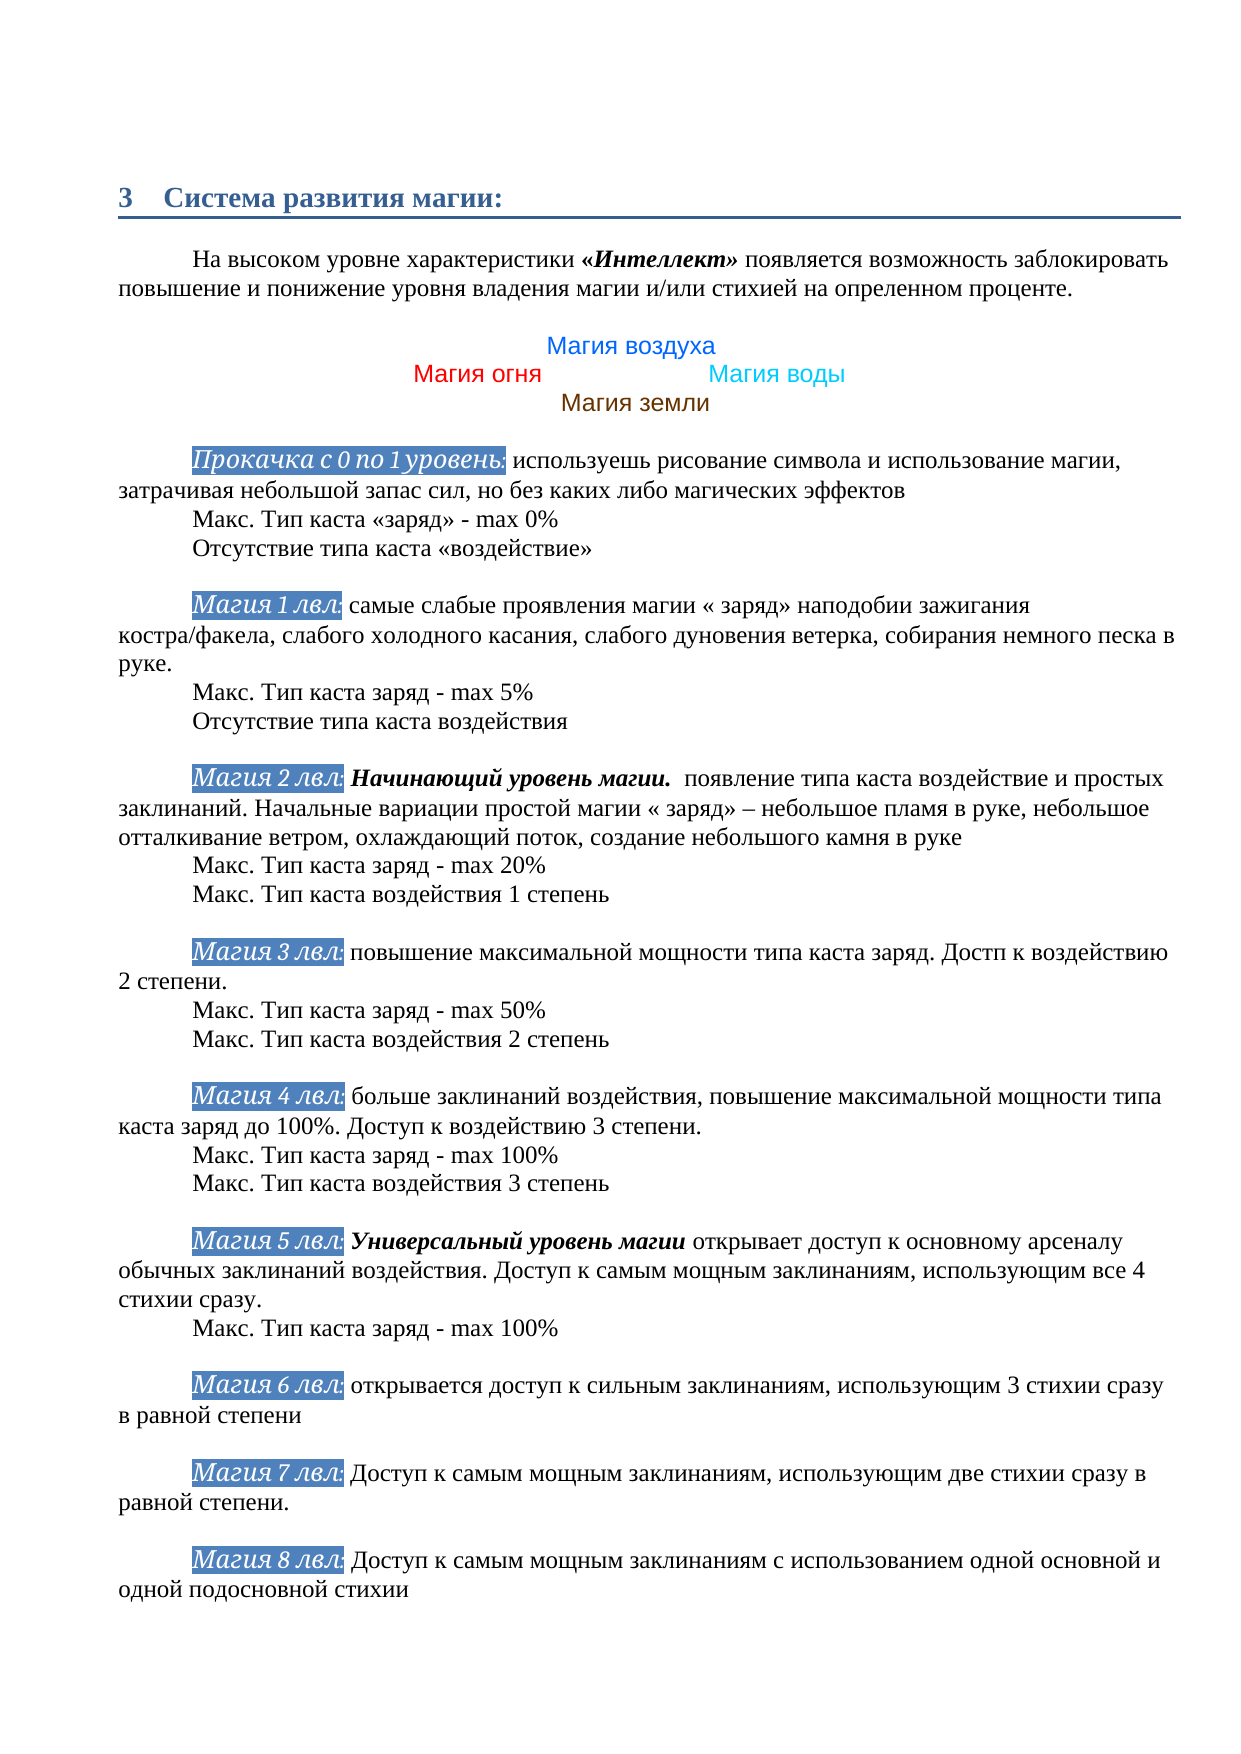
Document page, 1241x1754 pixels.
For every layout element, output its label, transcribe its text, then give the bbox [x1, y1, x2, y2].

text Макс. Тип каста заряд - max 100% [118, 1140, 1181, 1168]
text Макс. Тип каста заряд - max 100% [118, 1313, 1181, 1342]
text Магия 7 лвл: Доступ к самым мощным заклинаниям, использующим две стихии сразу в равной степени. [118, 1458, 1181, 1516]
text Прокачка с 0 по 1 уровень: используешь рисование символа и использование магии, затрачивая небольшой запас сил, но без каких либо магических эффектов [118, 446, 1181, 504]
text Макс. Тип каста воздействия 3 степень [118, 1168, 1181, 1197]
text Магия 6 лвл: открывается доступ к сильным заклинаниям, использующим 3 стихии сразу в равной степени [118, 1371, 1181, 1429]
subtitle Система развития магии: [118, 181, 1181, 216]
text Магия 3 лвл: повышение максимальной мощности типа каста заряд. Достп к воздействию 2 степени. [118, 937, 1181, 995]
text Макс. Тип каста воздействия 2 степень [118, 1024, 1181, 1053]
text Магия 5 лвл: Универсальный уровень магии открывает доступ к основному арсеналу обычных заклинаний воздействия. Доступ к самым мощным заклинаниям, использующим все 4 стихии сразу. [118, 1226, 1181, 1313]
text Макс. Тип каста «заряд» - max 0% [118, 504, 1181, 533]
text Магия 8 лвл: Доступ к самым мощным заклинаниям с использованием одной основной и одной подосновной стихии [118, 1545, 1181, 1603]
text Магия земли [369, 388, 1196, 417]
text Магия 1 лвл: самые слабые проявления магии « заряд» наподобии зажигания костра/факела, слабого холодного касания, слабого дуновения ветерка, собирания немного песка в руке. [118, 590, 1181, 677]
text Магия огня Магия воды [369, 359, 1196, 388]
text Макс. Тип каста воздействия 1 степень [118, 879, 1181, 908]
text Макс. Тип каста заряд - max 50% [118, 995, 1181, 1024]
text Макс. Тип каста заряд - max 20% [118, 851, 1181, 879]
text Магия воздуха [443, 331, 1196, 359]
text Магия 2 лвл: Начинающий уровень магии. появление типа каста воздействие и простых заклинаний. Начальные вариации простой магии « заряд» – небольшое пламя в руке, небольшое отталкивание ветром, охлаждающий поток, создание небольшого камня в руке [118, 763, 1181, 851]
text Отсутствие типа каста воздействия [118, 706, 1181, 735]
text Макс. Тип каста заряд - max 5% [118, 677, 1181, 706]
text Отсутствие типа каста «воздействие» [118, 533, 1181, 561]
text На высоком уровне характеристики «Интеллект» появляется возможность заблокировать повышение и понижение уровня владения магии и/или стихией на опреленном проценте. [118, 244, 1181, 302]
text Магия 4 лвл: больше заклинаний воздействия, повышение максимальной мощности типа каста заряд до 100%. Доступ к воздействию 3 степени. [118, 1081, 1181, 1140]
